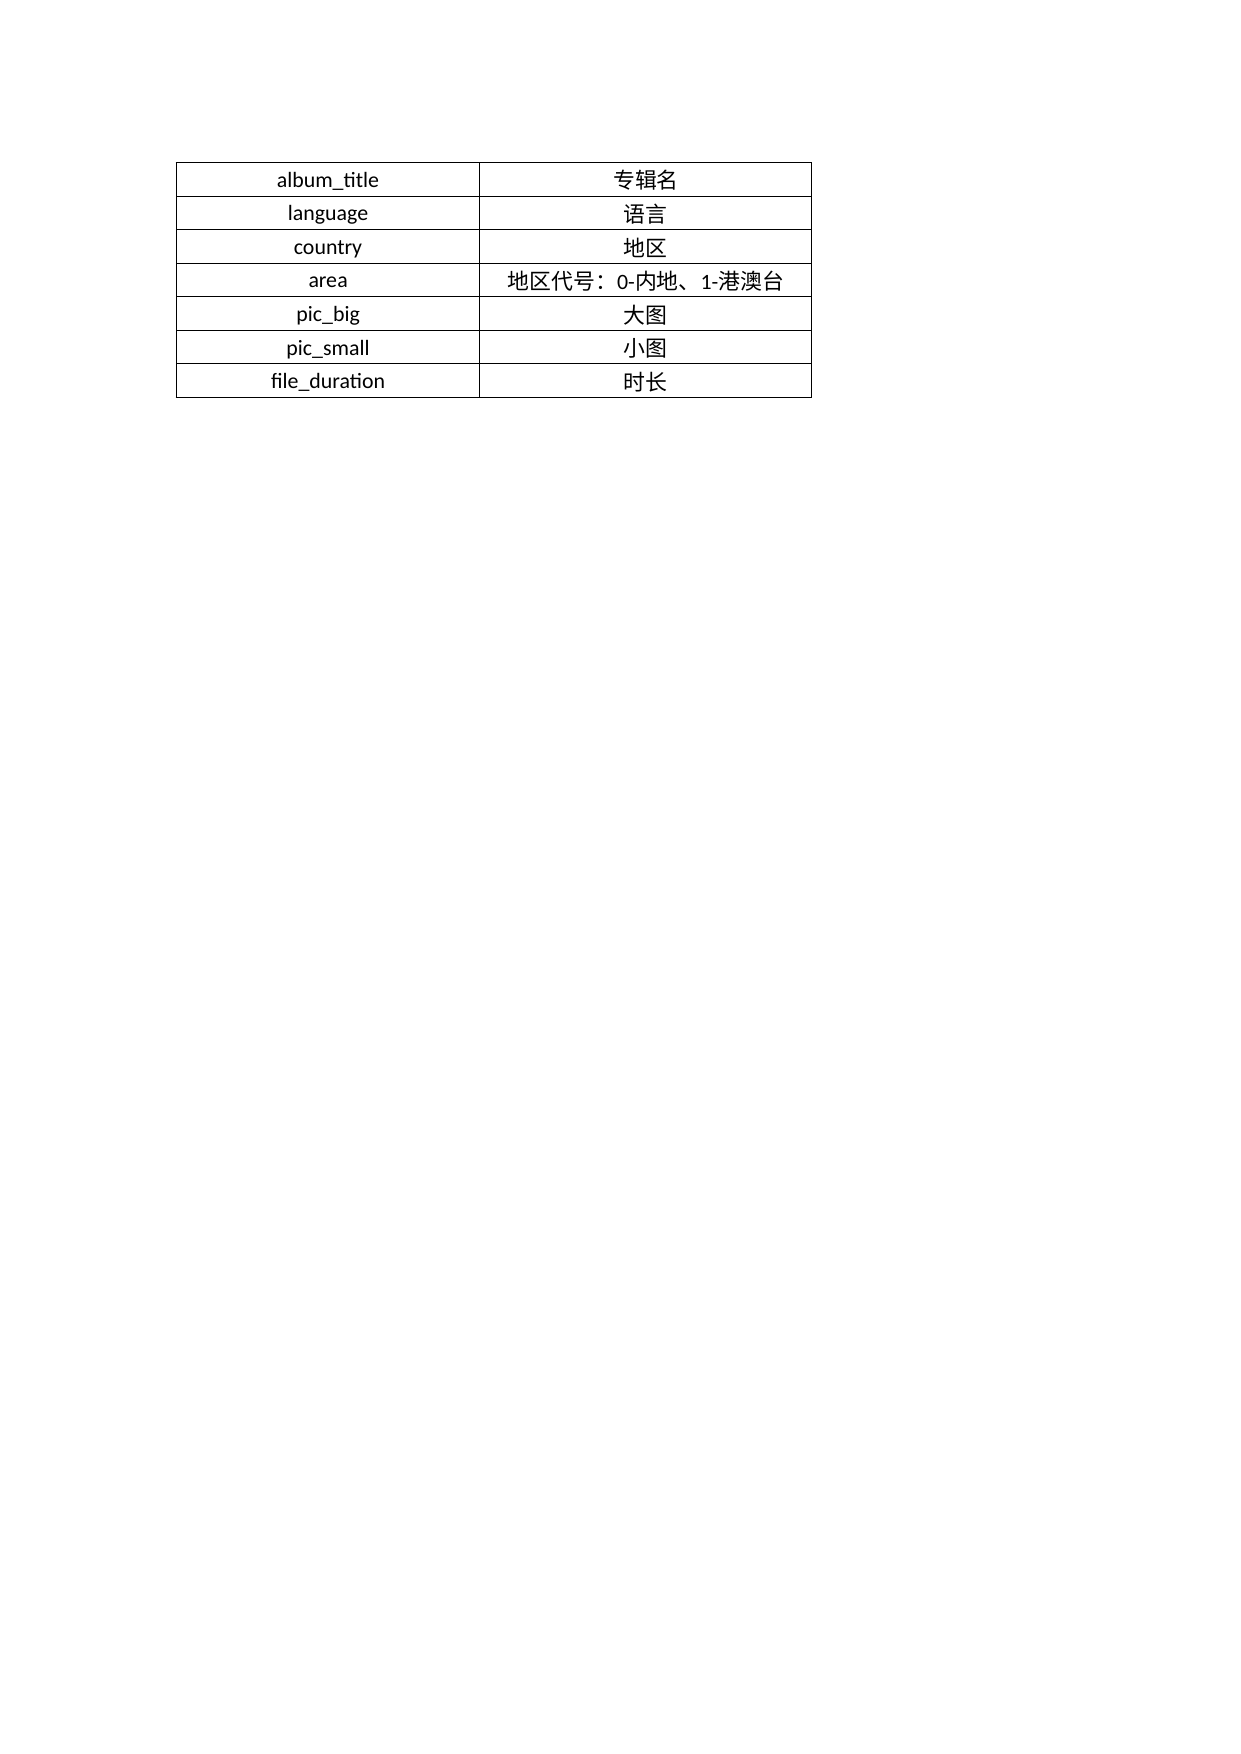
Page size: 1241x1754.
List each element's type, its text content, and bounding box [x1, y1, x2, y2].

table_cell 语言 [480, 197, 811, 229]
table_cell 地区代号：0-内地、1-港澳台 [480, 264, 811, 296]
table_cell 专辑名 [480, 163, 811, 196]
table_cell language [177, 197, 479, 229]
table_cell album_title [177, 163, 479, 196]
table_cell area [177, 264, 479, 296]
table_cell 地区 [480, 230, 811, 263]
table_cell country [177, 230, 479, 263]
table_cell 大图 [480, 297, 811, 330]
table_cell file_duration [177, 364, 479, 397]
table_cell pic_small [177, 331, 479, 363]
table_cell 时长 [480, 364, 811, 397]
table_cell 小图 [480, 331, 811, 363]
table_cell pic_big [177, 297, 479, 330]
